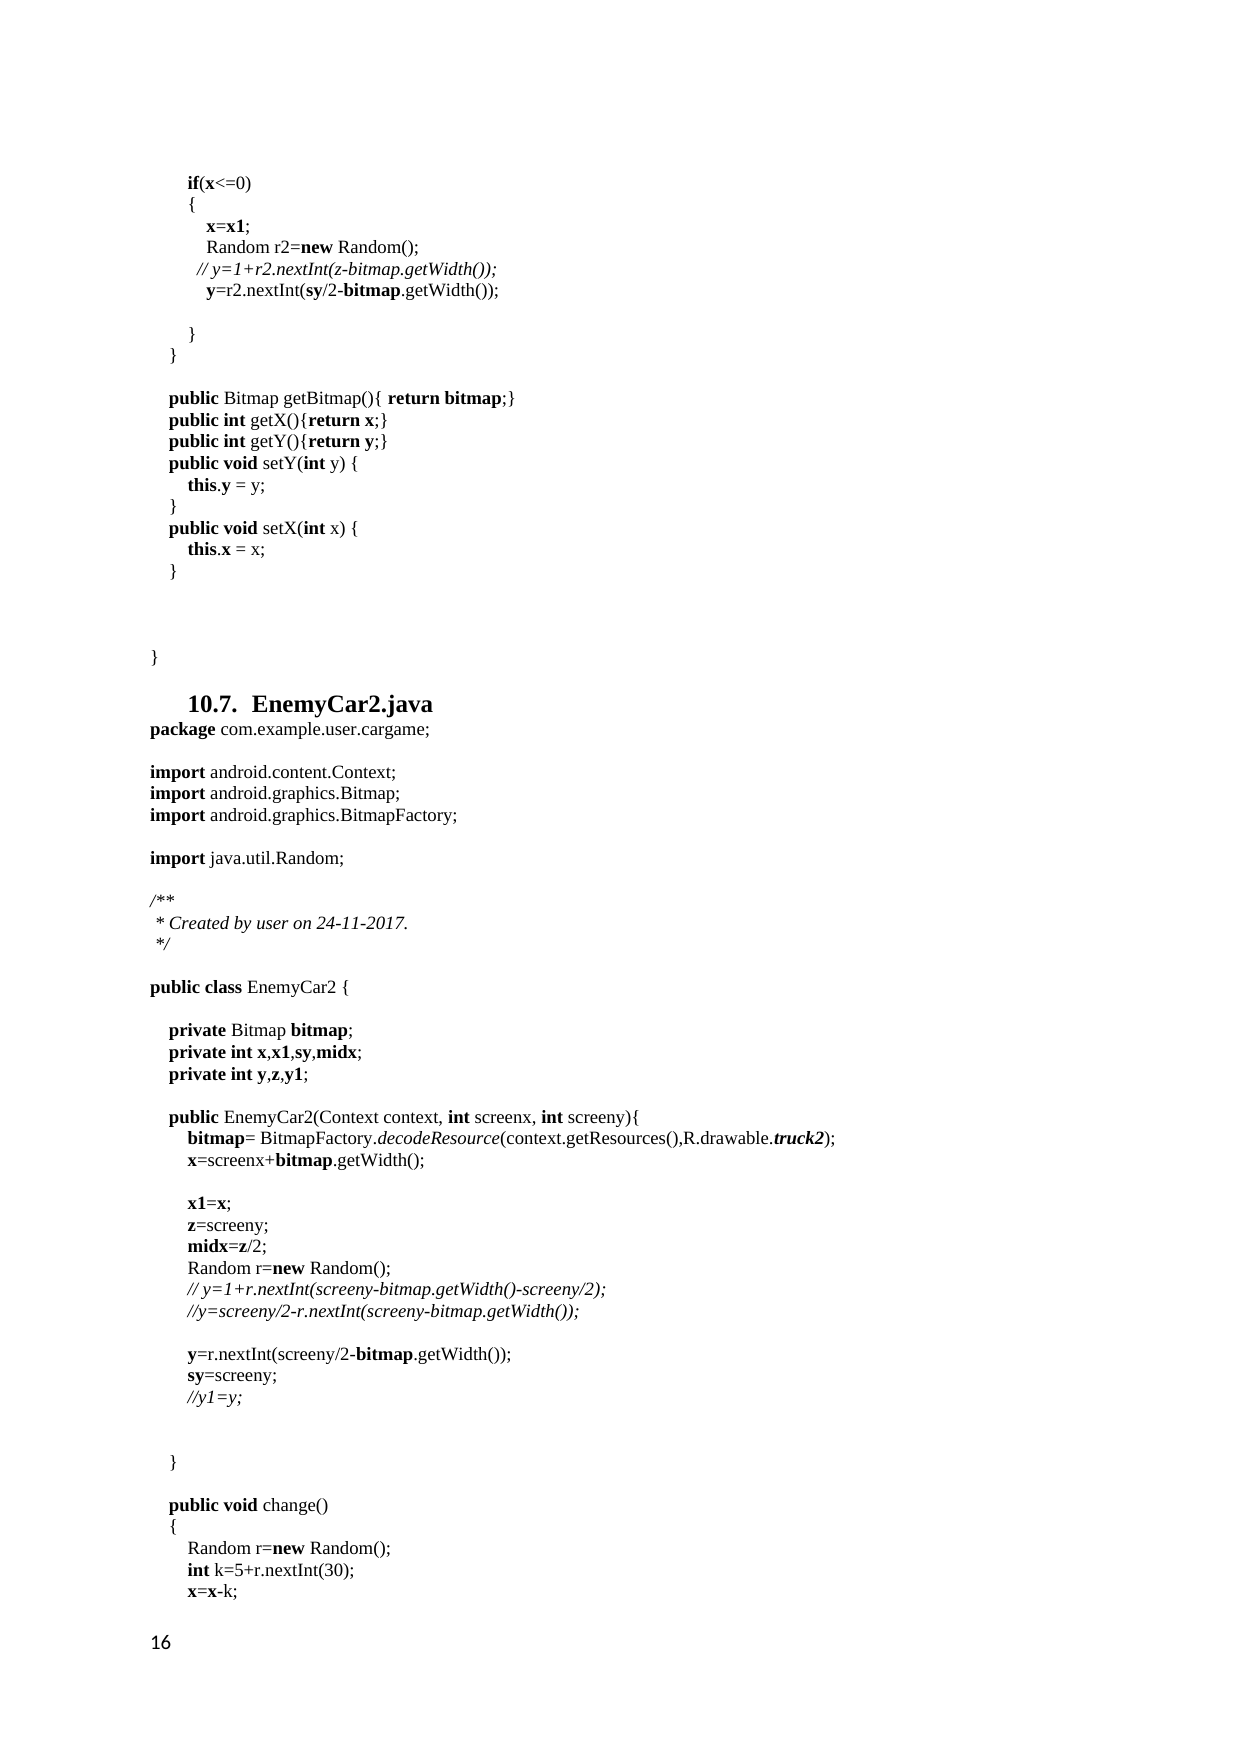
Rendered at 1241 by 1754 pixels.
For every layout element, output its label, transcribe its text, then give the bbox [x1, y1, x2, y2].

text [150, 717, 1090, 1602]
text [150, 150, 1090, 667]
list EnemyCar2.java [187, 689, 1090, 717]
